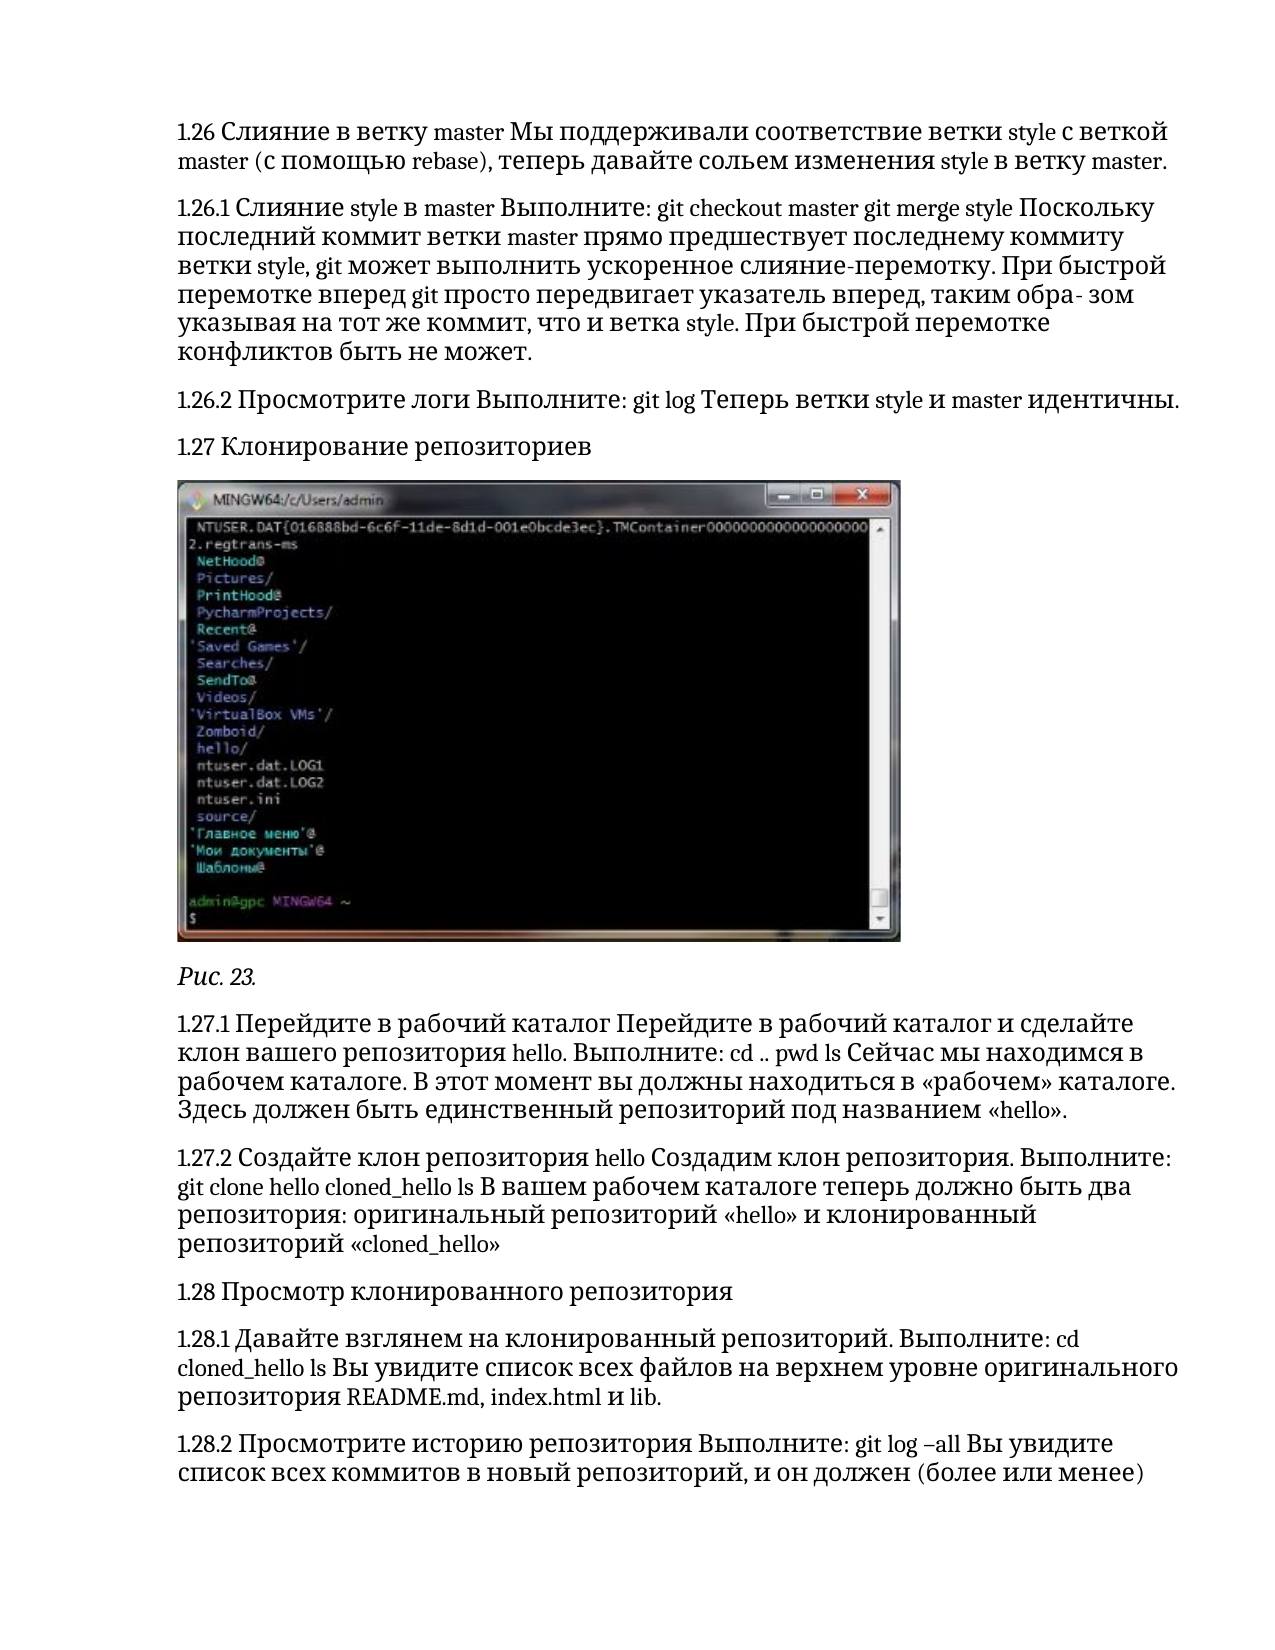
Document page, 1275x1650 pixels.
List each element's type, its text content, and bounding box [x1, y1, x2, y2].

picture [177, 480, 901, 942]
text 1.27.1 Перейдите в рабочий каталог Перейдите в рабочий каталог и сделайте клон вашего репозитория hello. Выполните: cd .. pwd ls Сейчас мы находимся в рабочем каталоге. В этот момент вы должны находиться в «рабочем» каталоге. Здесь должен быть единственный репозиторий под названием «hello». [177, 1010, 1186, 1125]
text 1.26 Слияние в ветку master Мы поддерживали соответствие ветки style с веткой master (с помощью rebase), теперь давайте сольем изменения style в ветку master. [177, 118, 1186, 176]
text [177, 1430, 1186, 1487]
text 1.26.2 Просмотрите логи Выполните: git log Теперь ветки style и master идентичны. [177, 386, 1186, 414]
text Рис. 23. [177, 962, 1186, 991]
text 1.27.2 Создайте клон репозитория hello Создадим клон репозитория. Выполните: git clone hello cloned_hello ls В вашем рабочем каталоге теперь должно быть два репозитория: оригинальный репозиторий «hello» и клонированный репозиторий «cloned_hello» [177, 1144, 1186, 1259]
text 1.27 Клонирование репозиториев [177, 433, 1186, 462]
text 1.28 Просмотр клонированного репозитория [177, 1277, 1186, 1306]
text 1.28.1 Давайте взглянем на клонированный репозиторий. Выполните: cd cloned_hello ls Вы увидите список всех файлов на верхнем уровне оригинального репозитория README.md, index.html и lib. [177, 1325, 1186, 1411]
text 1.26.1 Слияние style в master Выполните: git checkout master git merge style Поскольку последний коммит ветки master прямо предшествует последнему коммиту ветки style, git может выполнить ускоренное слияние-перемотку. При быстрой перемотке вперед git просто передвигает указатель вперед, таким обра- зом указывая на тот же коммит, что и ветка style. При быстрой перемотке конфликтов быть не может. [177, 194, 1186, 367]
